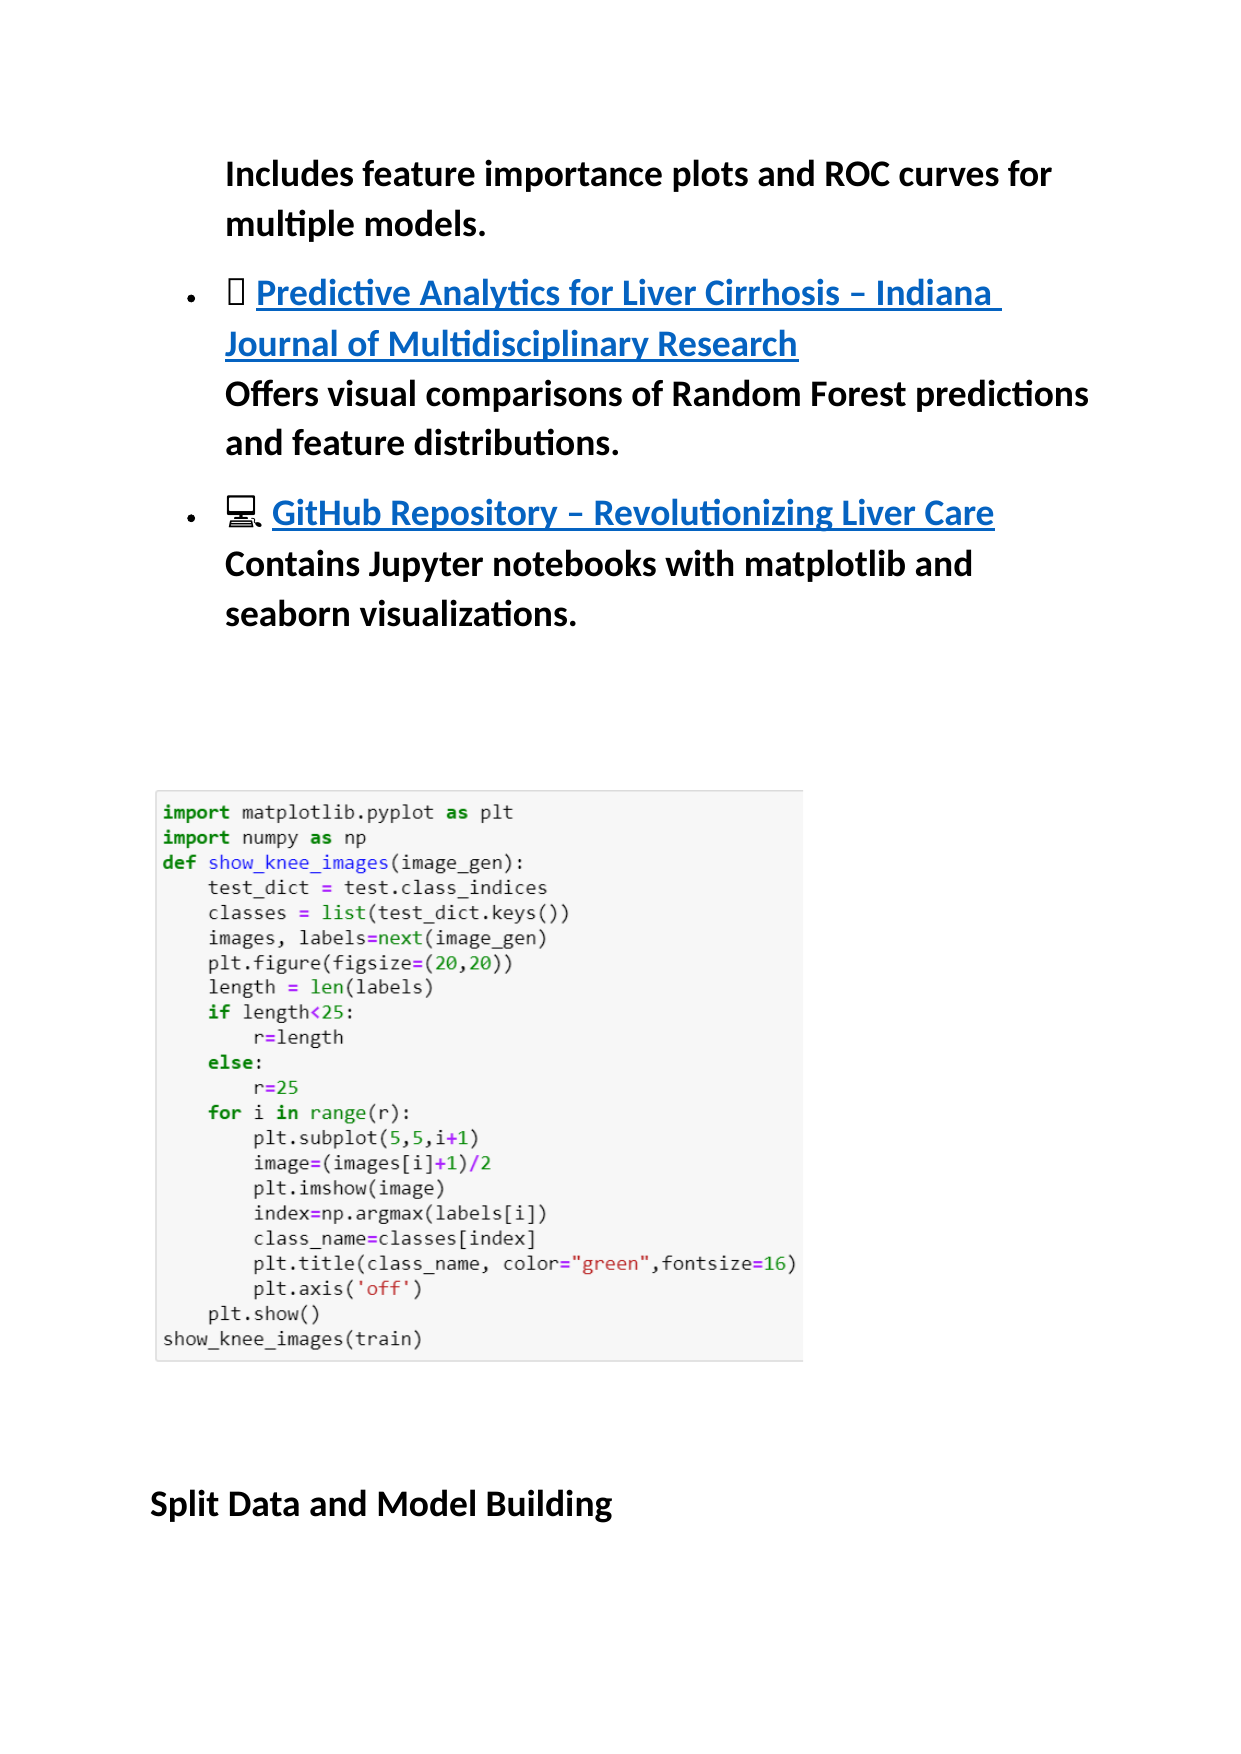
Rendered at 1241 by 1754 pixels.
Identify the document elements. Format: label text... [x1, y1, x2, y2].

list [187, 150, 1090, 245]
picture [150, 788, 804, 1366]
list 📄 Predictive Analytics for Liver Cirrhosis – Indiana Journal of Multidisciplinary Research Offers visual comparisons of Random Forest predictions and feature distributions. [187, 266, 1090, 465]
list 💻 GitHub Repository – Revolutionizing Liver Care Contains Jupyter notebooks with matplotlib and seaborn visualizations. [187, 485, 1090, 635]
text Split Data and Model Building [150, 1480, 1090, 1526]
